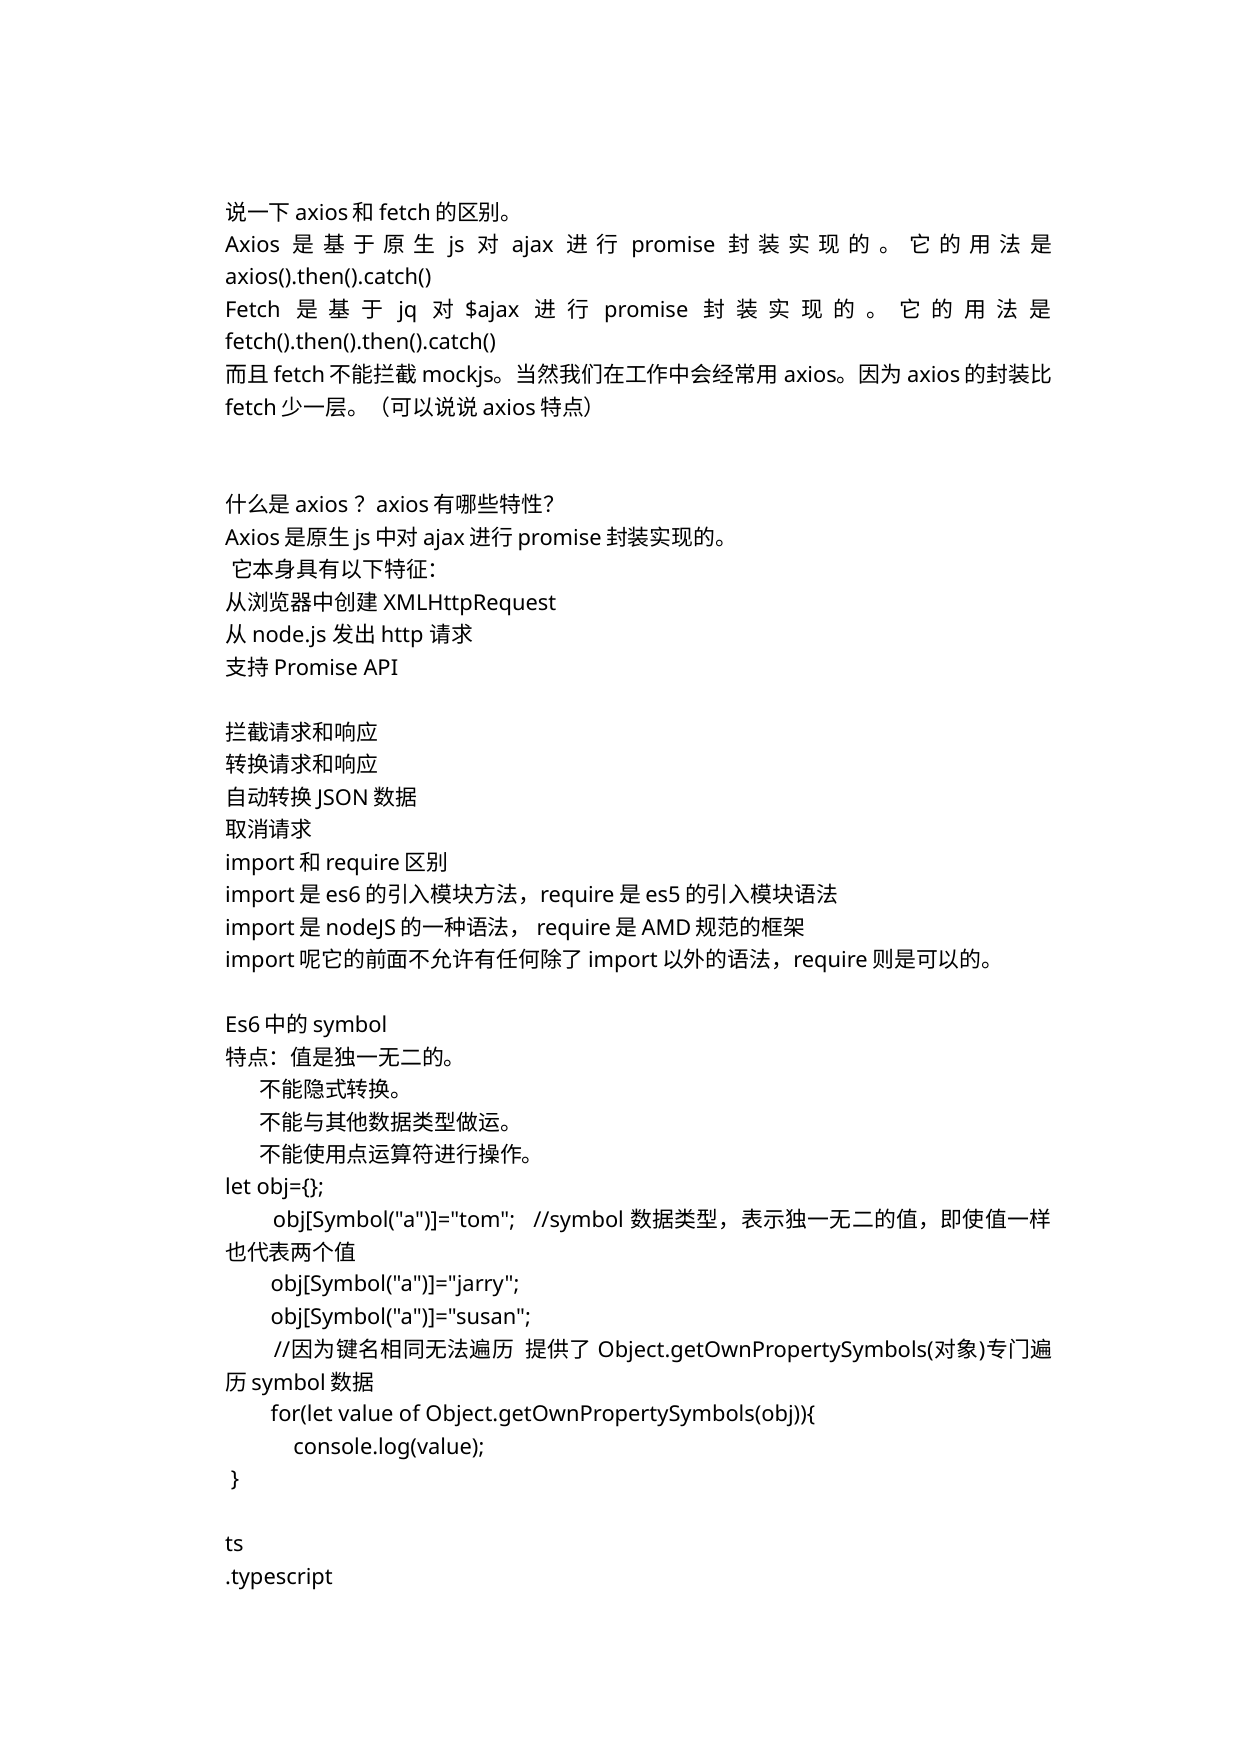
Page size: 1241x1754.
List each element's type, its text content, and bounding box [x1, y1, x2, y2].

list //因为键名相同无法遍历 提供了Object.getOwnPropertySymbols(对象)专门遍历symbol数据 [225, 1332, 1053, 1397]
list obj[Symbol("a")]="jarry"; [225, 1267, 1053, 1299]
list import是nodeJS的一种语法， require是AMD规范的框架 [225, 909, 1053, 942]
list 它本身具有以下特征： [225, 552, 1053, 584]
list import呢它的前面不允许有任何除了import以外的语法，require则是可以的。 [225, 942, 1053, 974]
list Es6中的symbol [225, 1007, 1053, 1039]
list 不能使用点运算符进行操作。 [225, 1137, 1053, 1169]
list Axios是原生js中对ajax进行promise封装实现的。 [225, 519, 1053, 552]
list 什么是axios ？axios有哪些特性？ [225, 487, 1053, 519]
list let obj={}; [225, 1169, 1053, 1202]
list console.log(value); [225, 1429, 1053, 1462]
list 从 node.js 发出 http 请求 [225, 617, 1053, 649]
list Fetch是基于jq对$ajax进行promise封装实现的。它的用法是fetch().then().then().catch() [225, 292, 1053, 357]
list 说一下axios和fetch的区别。 [225, 194, 1053, 227]
list 特点：值是独一无二的。 [225, 1039, 1053, 1072]
list 拦截请求和响应 [225, 714, 1053, 747]
list 不能隐式转换。 [225, 1072, 1053, 1104]
list } [225, 1462, 1053, 1494]
list obj[Symbol("a")]="susan"; [225, 1299, 1053, 1332]
list Axios是基于原生js对ajax进行promise封装实现的。它的用法是axios().then().catch() [225, 227, 1053, 292]
list import和require区别 [225, 844, 1053, 877]
list 取消请求 [225, 812, 1053, 844]
list 而且fetch不能拦截mockjs。当然我们在工作中会经常用axios。因为axios的封装比fetch少一层。（可以说说axios特点） [225, 357, 1053, 422]
list 自动转换JSON数据 [225, 779, 1053, 812]
list obj[Symbol("a")]="tom"; //symbol数据类型，表示独一无二的值，即使值一样也代表两个值 [225, 1202, 1053, 1267]
list 不能与其他数据类型做运。 [225, 1104, 1053, 1137]
list ts [225, 1527, 1053, 1559]
list for(let value of Object.getOwnPropertySymbols(obj)){ [225, 1397, 1053, 1429]
list 转换请求和响应 [225, 747, 1053, 779]
list .typescript [225, 1559, 1053, 1592]
list 支持 Promise API [225, 649, 1053, 682]
list 从浏览器中创建 XMLHttpRequest [225, 584, 1053, 617]
list import是es6的引入模块方法，require是es5的引入模块语法 [225, 877, 1053, 909]
